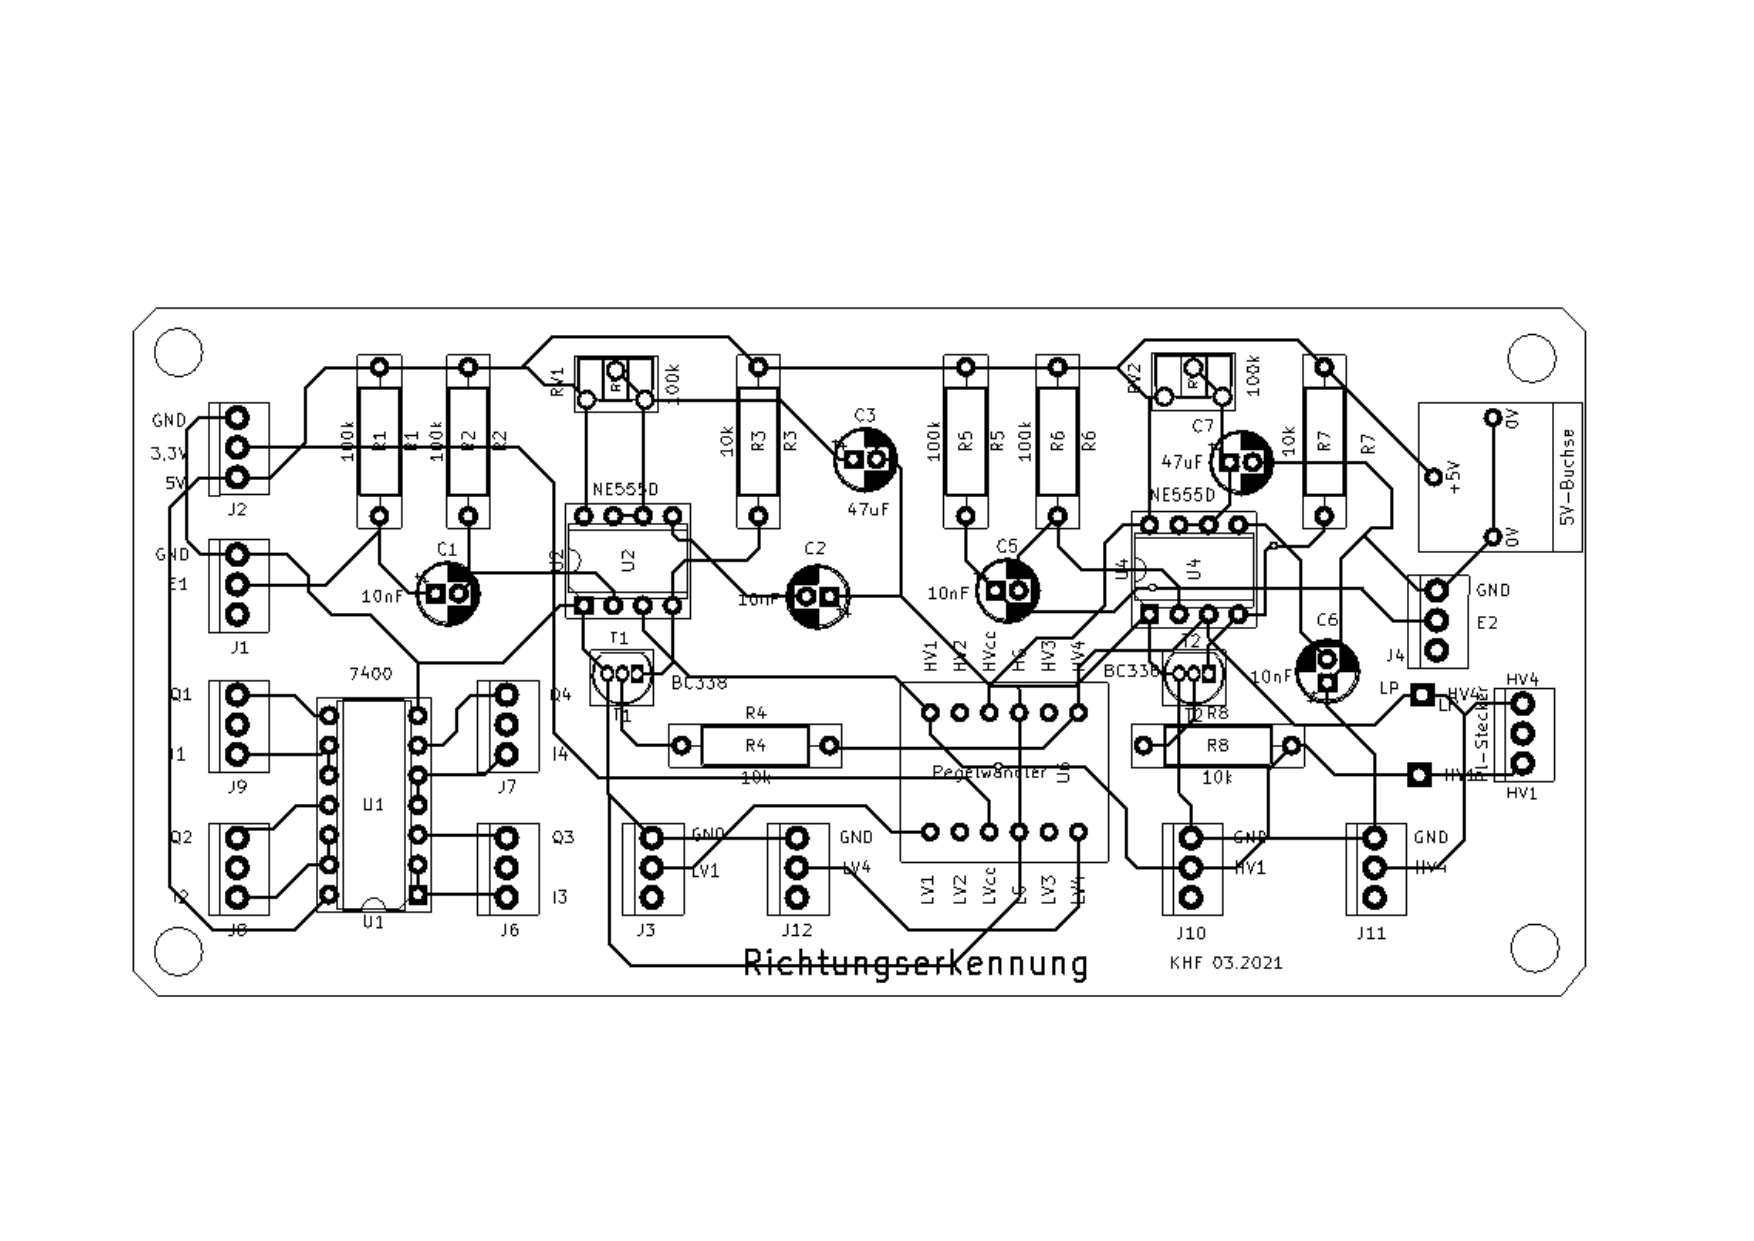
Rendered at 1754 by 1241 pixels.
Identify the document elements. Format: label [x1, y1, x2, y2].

picture [119, 289, 1605, 1025]
